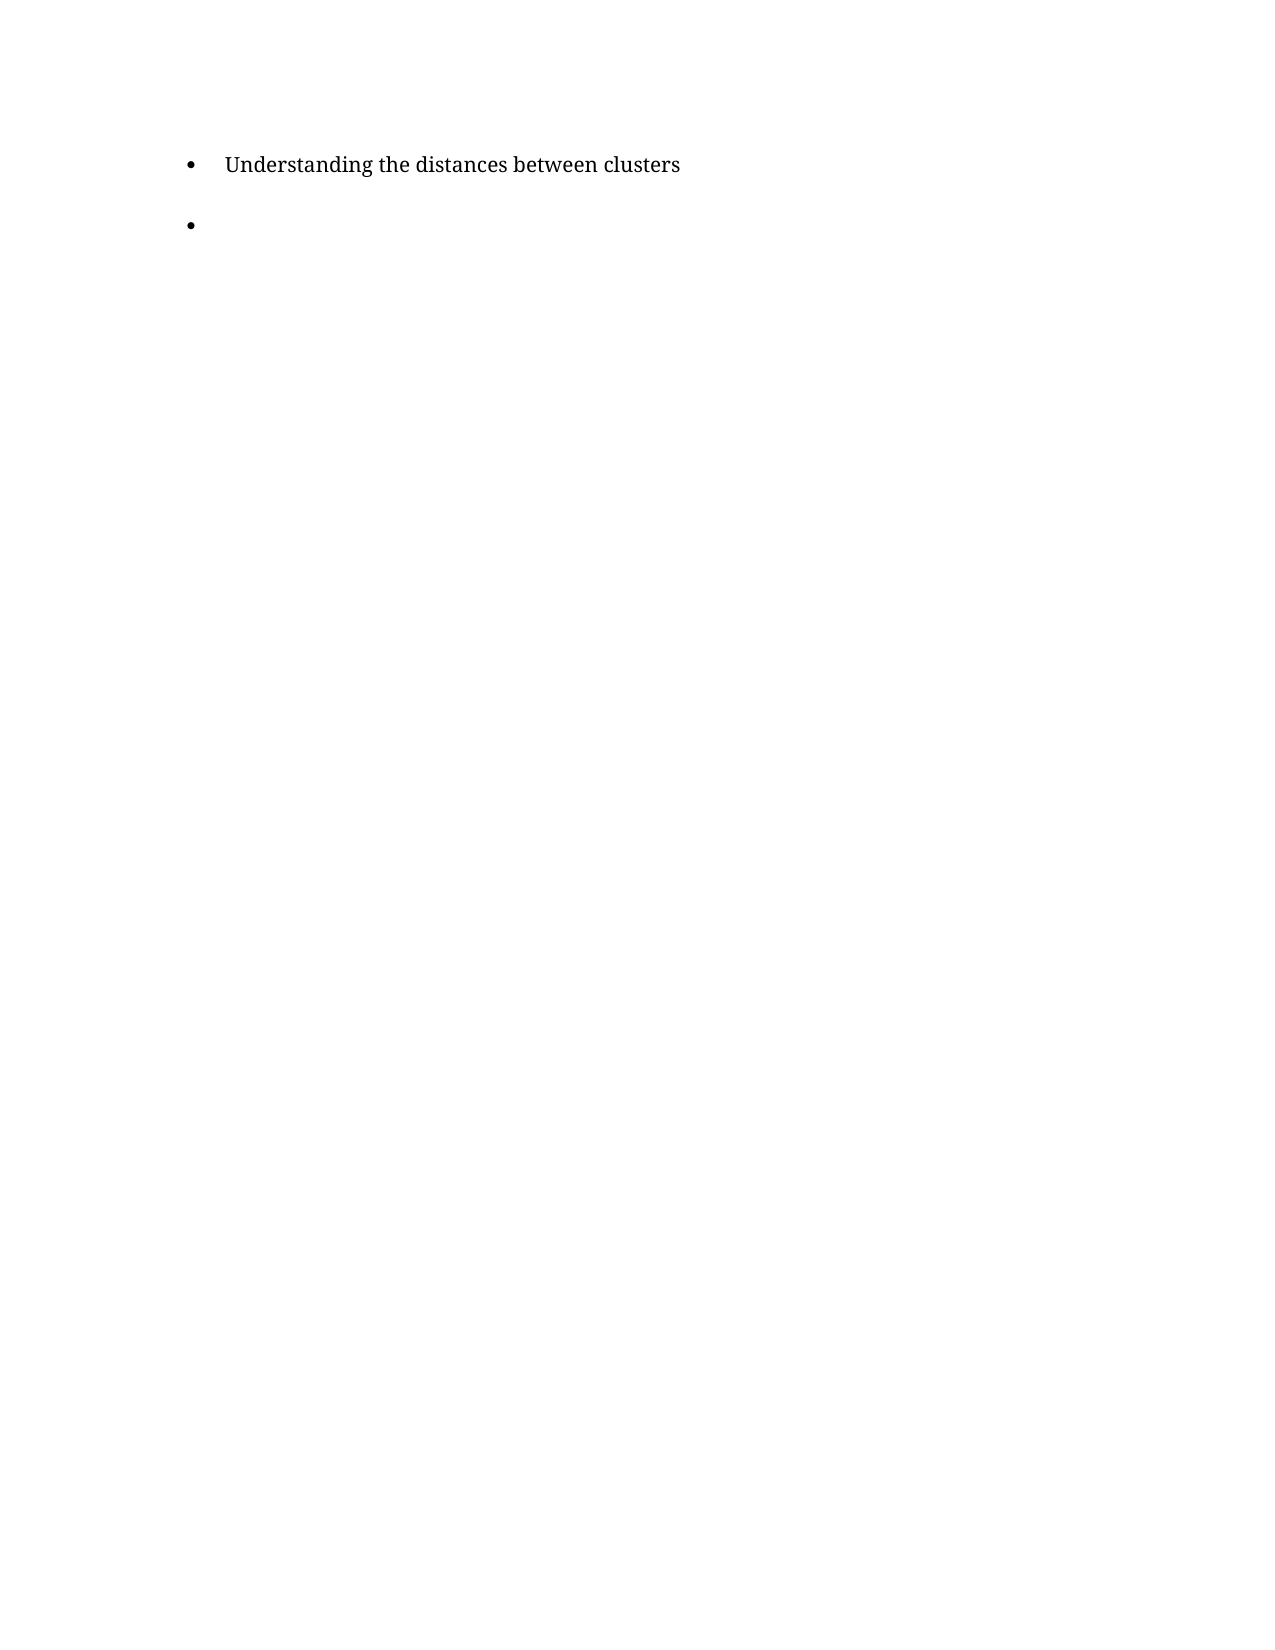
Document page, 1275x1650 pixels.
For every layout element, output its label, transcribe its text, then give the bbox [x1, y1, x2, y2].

list Understanding the distances between clusters [187, 150, 1125, 178]
